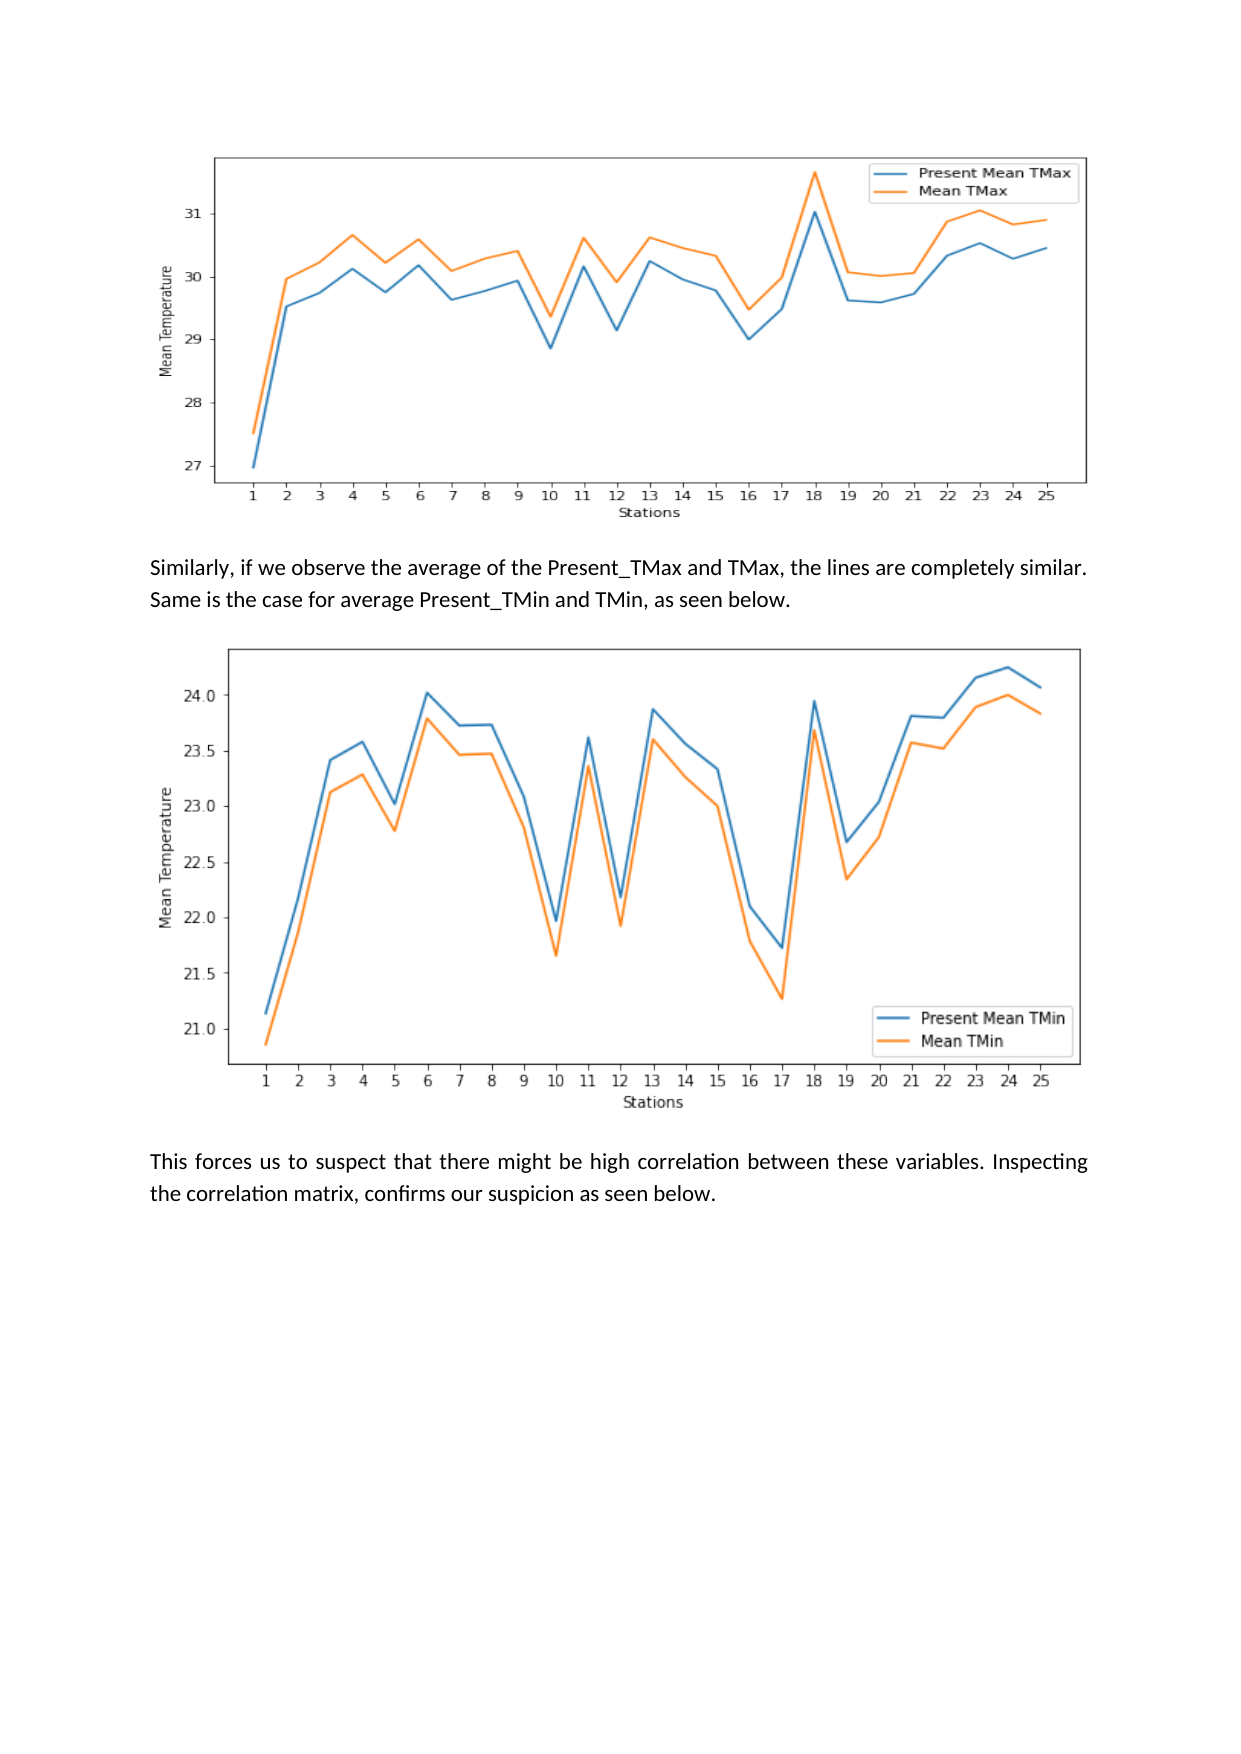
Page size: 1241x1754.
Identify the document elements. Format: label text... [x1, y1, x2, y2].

picture [150, 150, 1097, 528]
picture [150, 638, 1089, 1122]
text This forces us to suspect that there might be high correlation between these variables. Inspecting the correlation matrix, confirms our suspicion as seen below. [150, 1147, 1090, 1207]
text Similarly, if we observe the average of the Present_TMax and TMax, the lines are completely similar. Same is the case for average Present_TMin and TMin, as seen below. [150, 553, 1090, 613]
